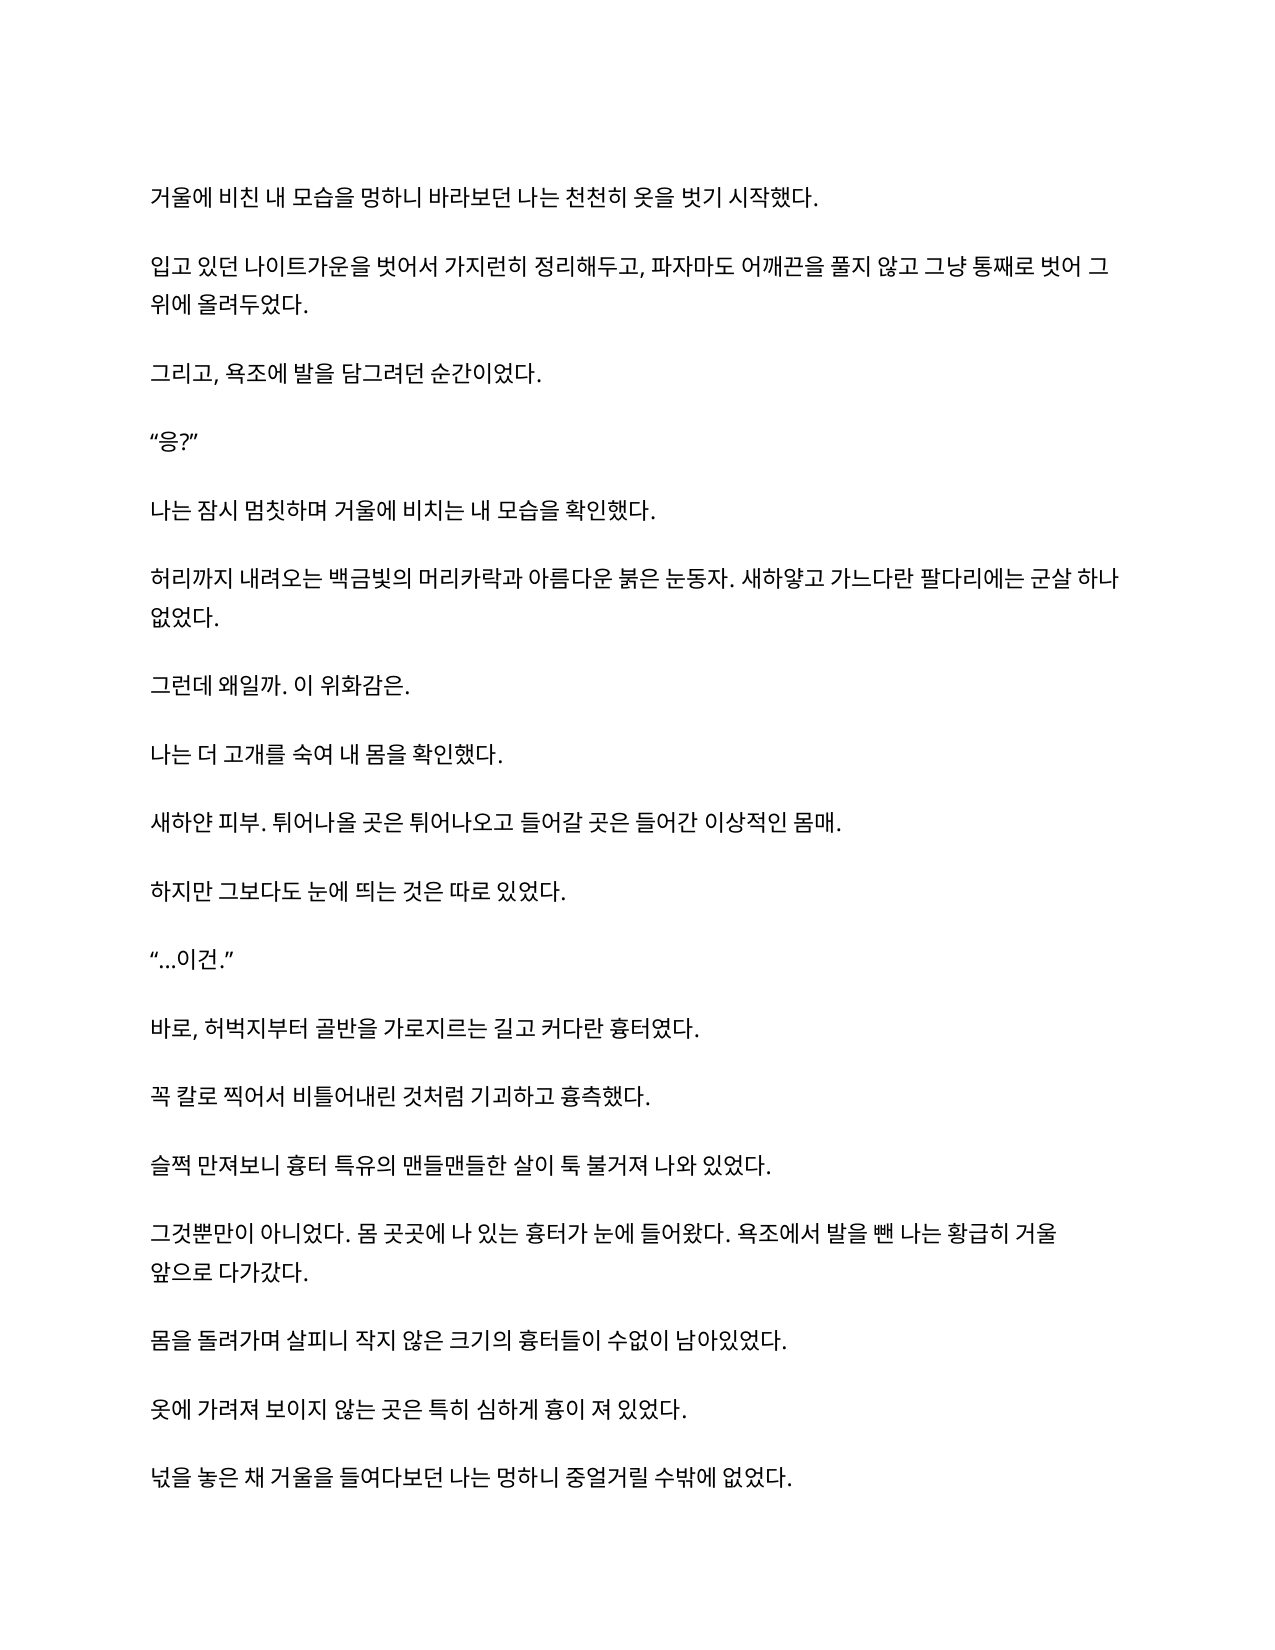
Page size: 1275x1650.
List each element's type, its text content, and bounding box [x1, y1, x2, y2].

text 몸을 돌려가며 살피니 작지 않은 크기의 흉터들이 수없이 남아있었다. [150, 1323, 1125, 1356]
text 입고 있던 나이트가운을 벗어서 가지런히 정리해두고, 파자마도 어깨끈을 풀지 않고 그냥 통째로 벗어 그 위에 올려두었다. [150, 249, 1125, 320]
text “응?” [150, 424, 1125, 457]
text 나는 잠시 멈칫하며 거울에 비치는 내 모습을 확인했다. [150, 493, 1125, 526]
text “...이건.” [150, 942, 1125, 975]
text 꼭 칼로 찍어서 비틀어내린 것처럼 기괴하고 흉측했다. [150, 1079, 1125, 1112]
text 거울에 비친 내 모습을 멍하니 바라보던 나는 천천히 옷을 벗기 시작했다. [150, 180, 1125, 213]
text 나는 더 고개를 숙여 내 몸을 확인했다. [150, 736, 1125, 770]
text 하지만 그보다도 눈에 띄는 것은 따로 있었다. [150, 873, 1125, 907]
text 그런데 왜일까. 이 위화감은. [150, 668, 1125, 701]
text 그리고, 욕조에 발을 담그려던 순간이었다. [150, 356, 1125, 389]
text 그것뿐만이 아니었다. 몸 곳곳에 나 있는 흉터가 눈에 들어왔다. 욕조에서 발을 뺀 나는 황급히 거울 앞으로 다가갔다. [150, 1216, 1125, 1288]
text 허리까지 내려오는 백금빛의 머리카락과 아름다운 붉은 눈동자. 새하얗고 가느다란 팔다리에는 군살 하나 없었다. [150, 561, 1125, 633]
text 넋을 놓은 채 거울을 들여다보던 나는 멍하니 중얼거릴 수밖에 없었다. [150, 1460, 1125, 1493]
text 바로, 허벅지부터 골반을 가로지르는 길고 커다란 흉터였다. [150, 1011, 1125, 1044]
text 새하얀 피부. 튀어나올 곳은 튀어나오고 들어갈 곳은 들어간 이상적인 몸매. [150, 805, 1125, 838]
text 옷에 가려져 보이지 않는 곳은 특히 심하게 흉이 져 있었다. [150, 1392, 1125, 1425]
text 슬쩍 만져보니 흉터 특유의 맨들맨들한 살이 툭 불거져 나와 있었다. [150, 1148, 1125, 1181]
